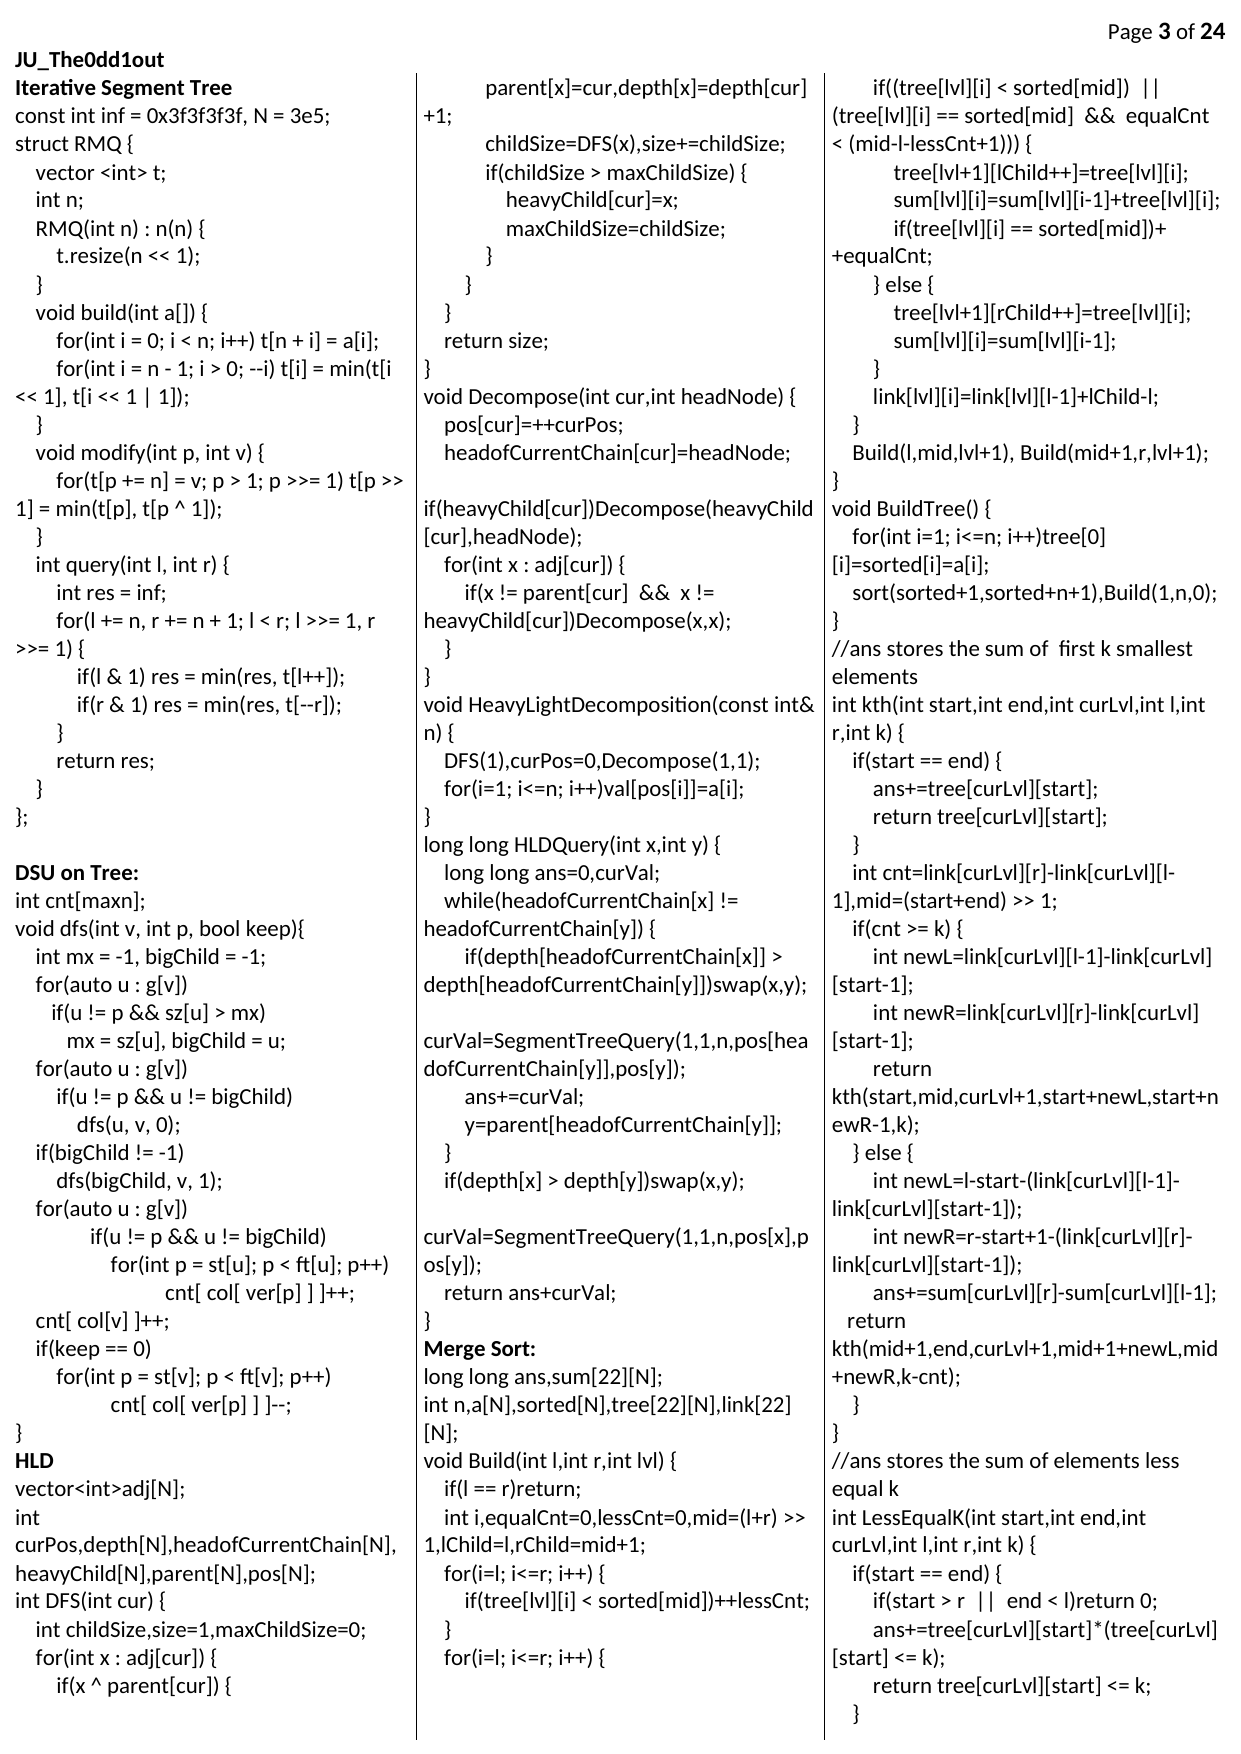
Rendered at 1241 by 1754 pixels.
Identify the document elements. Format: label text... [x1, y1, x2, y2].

text RMQ(int n) : n(n) { [15, 214, 408, 242]
text } [15, 718, 408, 746]
text int res = inf; [15, 578, 408, 606]
text } else { [832, 1138, 1225, 1166]
text parent[x]=cur,depth[x]=depth[cur]+1; [423, 73, 817, 129]
text if(depth[headofCurrentChain[x]] > depth[headofCurrentChain[y]])swap(x,y); [423, 942, 817, 998]
text } [15, 270, 408, 298]
text cnt[ col[ ver[p] ] ]--; [15, 1391, 408, 1418]
text void build(int a[]) { [15, 298, 408, 326]
text Iterative Segment Tree [15, 73, 408, 102]
text int newL=l-start-(link[curLvl][l-1]-link[curLvl][start-1]); [832, 1166, 1225, 1222]
text ans+=tree[curLvl][start]*(tree[curLvl][start] <= k); [832, 1615, 1225, 1671]
text maxChildSize=childSize; [423, 214, 817, 242]
text vector<int>adj[N]; [15, 1474, 408, 1503]
text int childSize,size=1,maxChildSize=0; [15, 1615, 408, 1643]
text int n; [15, 186, 408, 214]
text return ans+curVal; [423, 1278, 817, 1306]
text sort(sorted+1,sorted+n+1),Build(1,n,0); [832, 578, 1225, 606]
text return tree[curLvl][start]; [832, 802, 1225, 830]
text } [15, 410, 408, 438]
text for(i=l; i<=r; i++) { [423, 1559, 817, 1587]
text sum[lvl][i]=sum[lvl][i-1]; [832, 326, 1225, 354]
text for(int x : adj[cur]) { [15, 1643, 408, 1671]
text for(int i = n - 1; i > 0; --i) t[i] = min(t[i << 1], t[i << 1 | 1]); [15, 354, 408, 410]
text vector <int> t; [15, 158, 408, 186]
text } [832, 830, 1225, 858]
text for(int i=1; i<=n; i++)tree[0][i]=sorted[i]=a[i]; [832, 522, 1225, 578]
text int curPos,depth[N],headofCurrentChain[N], [15, 1503, 408, 1559]
text int mx = -1, bigChild = -1; [15, 942, 408, 970]
text int newL=link[curLvl][l-1]-link[curLvl][start-1]; [832, 942, 1225, 998]
text } [423, 298, 817, 326]
text if(x != parent[cur] && x != heavyChild[cur])Decompose(x,x); [423, 578, 817, 634]
text }; [15, 802, 408, 830]
text long long HLDQuery(int x,int y) { [423, 830, 817, 858]
text } [423, 1138, 817, 1166]
text for(int p = st[v]; p < ft[v]; p++) [15, 1362, 408, 1391]
text if(u != p && u != bigChild) [15, 1222, 408, 1250]
text int newR=r-start+1-(link[curLvl][r]-link[curLvl][start-1]); [832, 1222, 1225, 1278]
text for(l += n, r += n + 1; l < r; l >>= 1, r >>= 1) { [15, 606, 408, 662]
text if(x ^ parent[cur]) { [15, 1671, 408, 1699]
text ans+=curVal; [423, 1082, 817, 1110]
text int cnt[maxn]; [15, 886, 408, 914]
text } [832, 466, 1225, 494]
text Merge Sort: [423, 1334, 817, 1362]
text tree[lvl+1][lChild++]=tree[lvl][i]; [832, 158, 1225, 186]
text DFS(1),curPos=0,Decompose(1,1); [423, 746, 817, 774]
text headofCurrentChain[cur]=headNode; [423, 438, 817, 466]
text dfs(u, v, 0); [15, 1110, 408, 1138]
text if(childSize > maxChildSize) { [423, 158, 817, 186]
text } [423, 634, 817, 662]
text int kth(int start,int end,int curLvl,int l,int r,int k) { [832, 690, 1225, 746]
text sum[lvl][i]=sum[lvl][i-1]+tree[lvl][i]; [832, 186, 1225, 214]
text for(auto u : g[v]) [15, 1194, 408, 1222]
text } [423, 242, 817, 270]
text return res; [15, 746, 408, 774]
text } [423, 1615, 817, 1643]
text HLD [15, 1447, 408, 1474]
text if(start == end) { [832, 1559, 1225, 1587]
text ans+=tree[curLvl][start]; [832, 774, 1225, 802]
text int query(int l, int r) { [15, 550, 408, 578]
text for(auto u : g[v]) [15, 1054, 408, 1082]
text int newR=link[curLvl][r]-link[curLvl][start-1]; [832, 998, 1225, 1054]
text void modify(int p, int v) { [15, 438, 408, 466]
text } [832, 606, 1225, 634]
text void Build(int l,int r,int lvl) { [423, 1447, 817, 1474]
text for(i=1; i<=n; i++)val[pos[i]]=a[i]; [423, 774, 817, 802]
text if(tree[lvl][i] < sorted[mid])++lessCnt; [423, 1587, 817, 1615]
text } [832, 354, 1225, 382]
text for(int x : adj[cur]) { [423, 550, 817, 578]
text cnt[ col[v] ]++; [15, 1306, 408, 1334]
text tree[lvl+1][rChild++]=tree[lvl][i]; [832, 298, 1225, 326]
text if(l == r)return; [423, 1474, 817, 1503]
text int LessEqualK(int start,int end,int curLvl,int l,int r,int k) { [832, 1503, 1225, 1559]
text if(cnt >= k) { [832, 914, 1225, 942]
text void dfs(int v, int p, bool keep){ [15, 914, 408, 942]
text } [15, 774, 408, 802]
text curVal=SegmentTreeQuery(1,1,n,pos[headofCurrentChain[y]],pos[y]); [423, 998, 817, 1082]
text link[lvl][i]=link[lvl][l-1]+lChild-l; [832, 382, 1225, 410]
text for(int p = st[u]; p < ft[u]; p++) [15, 1250, 408, 1278]
text int i,equalCnt=0,lessCnt=0,mid=(l+r) >> 1,lChild=l,rChild=mid+1; [423, 1503, 817, 1559]
text if(start == end) { [832, 746, 1225, 774]
text if(l & 1) res = min(res, t[l++]); [15, 662, 408, 690]
text Build(l,mid,lvl+1), Build(mid+1,r,lvl+1); [832, 438, 1225, 466]
text heavyChild[cur]=x; [423, 186, 817, 214]
text //ans stores the sum of elements less equal k [832, 1447, 1225, 1503]
text dfs(bigChild, v, 1); [15, 1166, 408, 1194]
text long long ans,sum[22][N]; [423, 1362, 817, 1391]
text heavyChild[N],parent[N],pos[N]; [15, 1559, 408, 1587]
text childSize=DFS(x),size+=childSize; [423, 129, 817, 158]
text } [15, 522, 408, 550]
text if(u != p && u != bigChild) [15, 1082, 408, 1110]
text } [832, 1391, 1225, 1418]
text //ans stores the sum of first k smallest elements [832, 634, 1225, 690]
text mx = sz[u], bigChild = u; [15, 1026, 408, 1054]
text } [832, 1418, 1225, 1447]
text struct RMQ { [15, 129, 408, 158]
text for(auto u : g[v]) [15, 970, 408, 998]
text if(bigChild != -1) [15, 1138, 408, 1166]
text } [832, 1699, 1225, 1727]
text return size; [423, 326, 817, 354]
text if(start > r || end < l)return 0; [832, 1587, 1225, 1615]
text } [15, 1418, 408, 1447]
text long long ans=0,curVal; [423, 858, 817, 886]
text if((tree[lvl][i] < sorted[mid]) || (tree[lvl][i] == sorted[mid] && equalCnt < (mid-l-lessCnt+1))) { [832, 73, 1225, 158]
text } [423, 1306, 817, 1334]
text void BuildTree() { [832, 494, 1225, 522]
text if(tree[lvl][i] == sorted[mid])++equalCnt; [832, 214, 1225, 270]
text int cnt=link[curLvl][r]-link[curLvl][l-1],mid=(start+end) >> 1; [832, 858, 1225, 914]
text void HeavyLightDecomposition(const int& n) { [423, 690, 817, 746]
text const int inf = 0x3f3f3f3f, N = 3e5; [15, 102, 408, 129]
text if(u != p && sz[u] > mx) [15, 998, 408, 1026]
text if(keep == 0) [15, 1334, 408, 1362]
text if(heavyChild[cur])Decompose(heavyChild[cur],headNode); [423, 466, 817, 550]
text } [423, 354, 817, 382]
text } else { [832, 270, 1225, 298]
text DSU on Tree: [15, 858, 408, 886]
text } [423, 802, 817, 830]
text while(headofCurrentChain[x] != headofCurrentChain[y]) { [423, 886, 817, 942]
text curVal=SegmentTreeQuery(1,1,n,pos[x],pos[y]); [423, 1194, 817, 1278]
text ans+=sum[curLvl][r]-sum[curLvl][l-1]; [832, 1278, 1225, 1306]
text for(t[p += n] = v; p > 1; p >>= 1) t[p >> 1] = min(t[p], t[p ^ 1]); [15, 466, 408, 522]
text for(i=l; i<=r; i++) { [423, 1643, 817, 1671]
text } [423, 270, 817, 298]
text if(depth[x] > depth[y])swap(x,y); [423, 1166, 817, 1194]
text if(r & 1) res = min(res, t[--r]); [15, 690, 408, 718]
text void Decompose(int cur,int headNode) { [423, 382, 817, 410]
text int n,a[N],sorted[N],tree[22][N],link[22][N]; [423, 1391, 817, 1447]
text } [832, 410, 1225, 438]
text int DFS(int cur) { [15, 1587, 408, 1615]
text y=parent[headofCurrentChain[y]]; [423, 1110, 817, 1138]
text return kth(mid+1,end,curLvl+1,mid+1+newL,mid+newR,k-cnt); [832, 1306, 1225, 1391]
text cnt[ col[ ver[p] ] ]++; [15, 1278, 408, 1306]
text return tree[curLvl][start] <= k; [832, 1671, 1225, 1699]
text t.resize(n << 1); [15, 242, 408, 270]
text pos[cur]=++curPos; [423, 410, 817, 438]
text } [423, 662, 817, 690]
text return kth(start,mid,curLvl+1,start+newL,start+newR-1,k); [832, 1054, 1225, 1138]
text for(int i = 0; i < n; i++) t[n + i] = a[i]; [15, 326, 408, 354]
